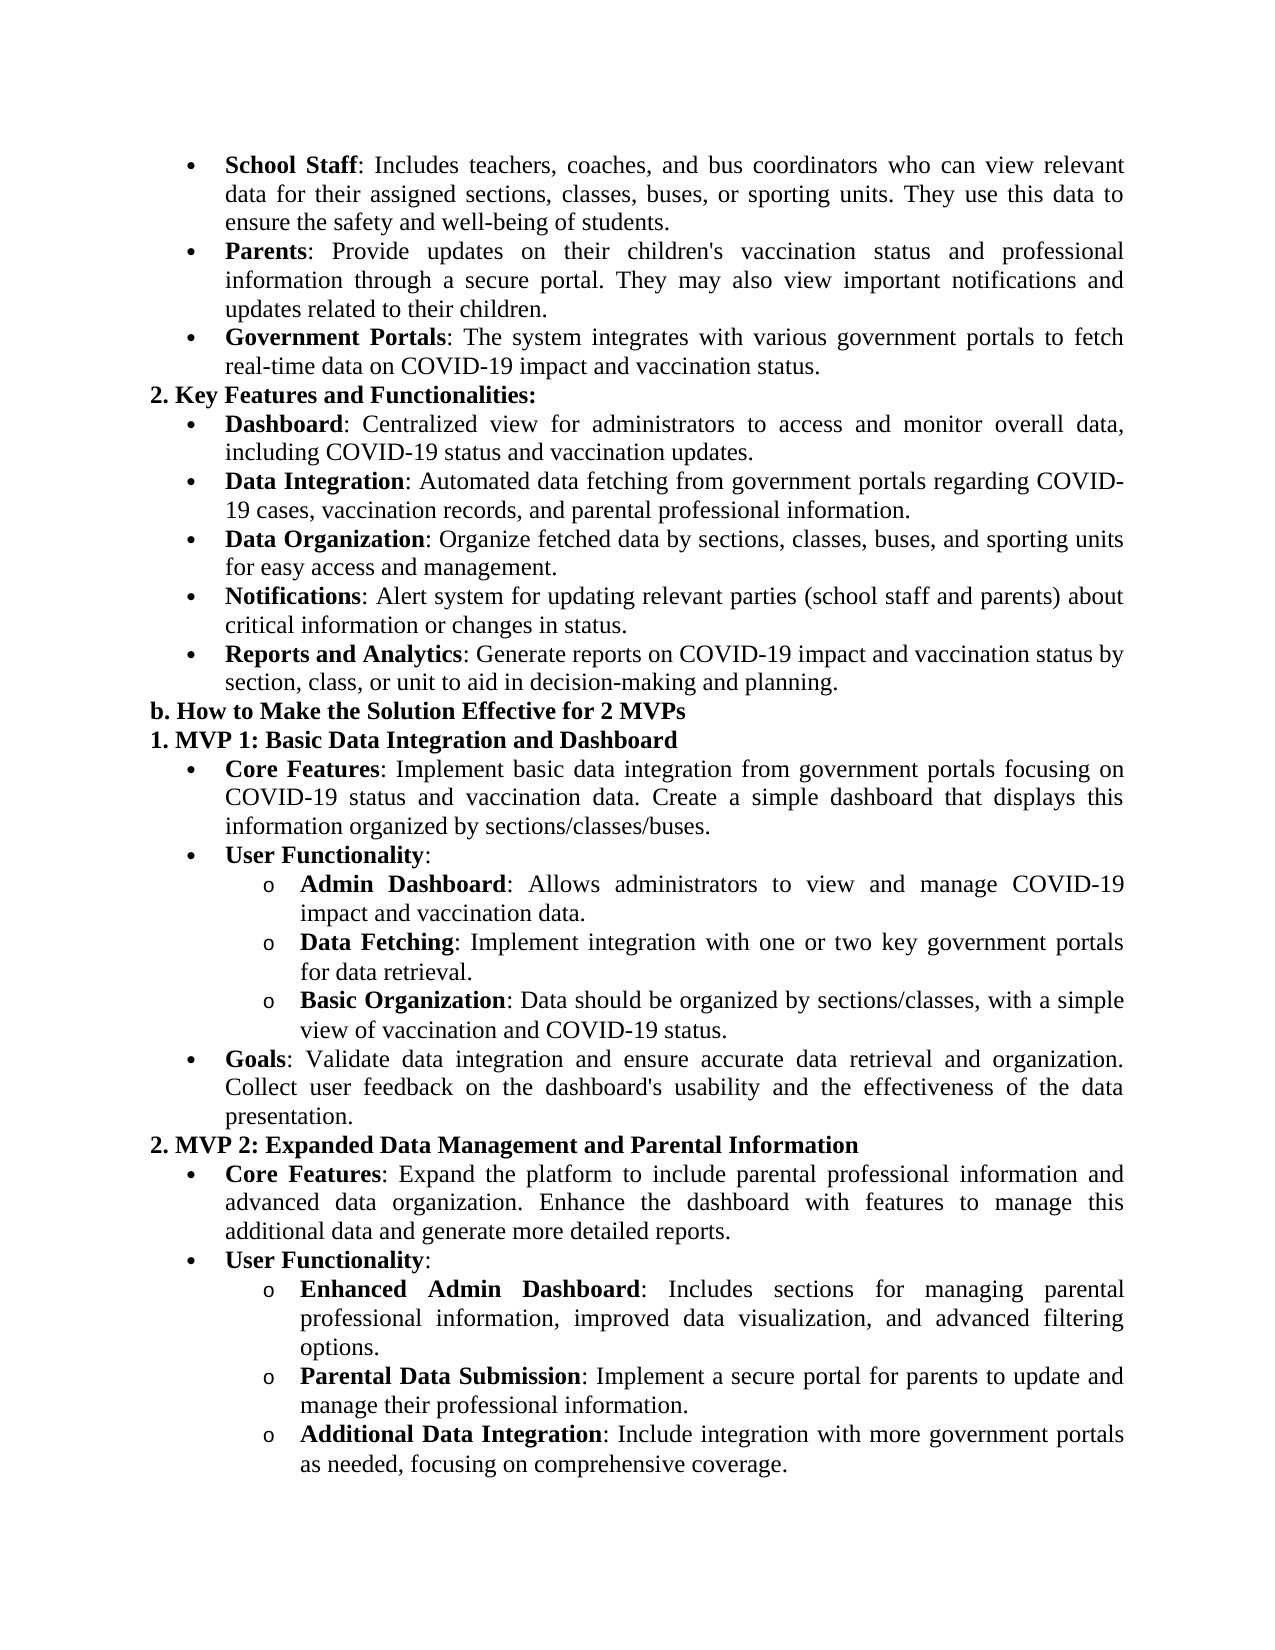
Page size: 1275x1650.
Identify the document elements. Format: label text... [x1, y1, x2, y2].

list Enhanced Admin Dashboard: Includes sections for managing parental professional information, improved data visualization, and advanced filtering options. [262, 1274, 1125, 1361]
list User Functionality: [187, 840, 1125, 869]
text b. How to Make the Solution Effective for 2 MVPs [150, 696, 1125, 725]
list Basic Organization: Data should be organized by sections/classes, with a simple view of vaccination and COVID-19 status. [262, 985, 1125, 1044]
list Goals: Validate data integration and ensure accurate data retrieval and organization. Collect user feedback on the dashboard's usability and the effectiveness of the data presentation. [187, 1044, 1125, 1130]
list Admin Dashboard: Allows administrators to view and manage COVID-19 impact and vaccination data. [262, 869, 1125, 927]
list Data Organization: Organize fetched data by sections, classes, buses, and sporting units for easy access and management. [187, 524, 1125, 581]
list Core Features: Implement basic data integration from government portals focusing on COVID-19 status and vaccination data. Create a simple dashboard that displays this information organized by sections/classes/buses. [187, 754, 1125, 840]
list Data Fetching: Implement integration with one or two key government portals for data retrieval. [262, 927, 1125, 985]
list Data Integration: Automated data fetching from government portals regarding COVID-19 cases, vaccination records, and parental professional information. [187, 466, 1125, 524]
list School Staff: Includes teachers, coaches, and bus coordinators who can view relevant data for their assigned sections, classes, buses, or sporting units. They use this data to ensure the safety and well-being of students. [187, 150, 1125, 236]
text 2. MVP 2: Expanded Data Management and Parental Information [150, 1130, 1125, 1159]
list Additional Data Integration: Include integration with more government portals as needed, focusing on comprehensive coverage. [262, 1419, 1125, 1477]
list Parents: Provide updates on their children's vaccination status and professional information through a secure portal. They may also view important notifications and updates related to their children. [187, 236, 1125, 322]
text 1. MVP 1: Basic Data Integration and Dashboard [150, 725, 1125, 754]
list Dashboard: Centralized view for administrators to access and monitor overall data, including COVID-19 status and vaccination updates. [187, 409, 1125, 466]
list Parental Data Submission: Implement a secure portal for parents to update and manage their professional information. [262, 1361, 1125, 1419]
list Government Portals: The system integrates with various government portals to fetch real-time data on COVID-19 impact and vaccination status. [187, 322, 1125, 380]
text 2. Key Features and Functionalities: [150, 380, 1125, 409]
list Core Features: Expand the platform to include parental professional information and advanced data organization. Enhance the dashboard with features to manage this additional data and generate more detailed reports. [187, 1159, 1125, 1245]
list Reports and Analytics: Generate reports on COVID-19 impact and vaccination status by section, class, or unit to aid in decision-making and planning. [187, 639, 1125, 696]
list Notifications: Alert system for updating relevant parties (school staff and parents) about critical information or changes in status. [187, 581, 1125, 639]
list User Functionality: [187, 1245, 1125, 1274]
